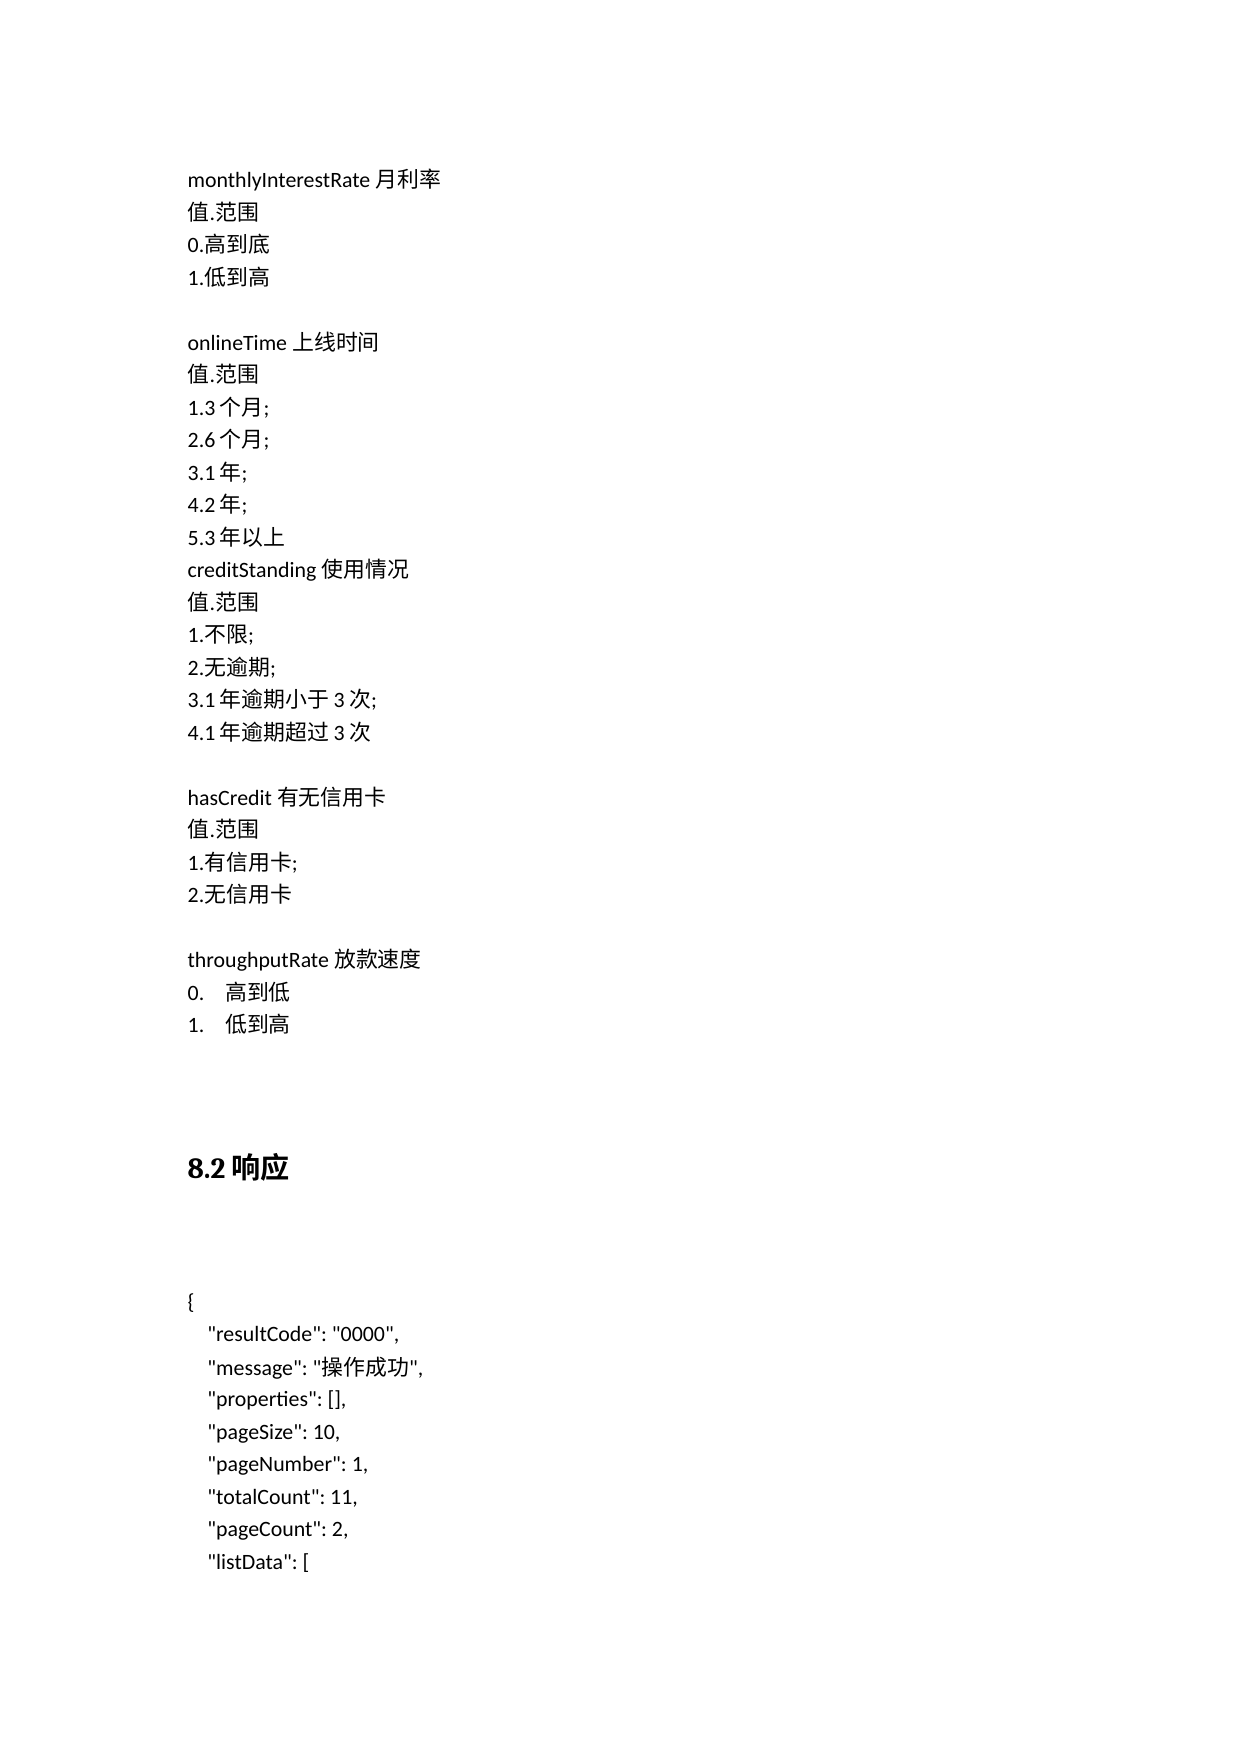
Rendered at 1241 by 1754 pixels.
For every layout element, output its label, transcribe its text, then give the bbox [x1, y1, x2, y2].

text 2.无逾期; [187, 649, 1053, 682]
text 值.范围 [187, 357, 1053, 389]
text 1.3个月; [187, 389, 1053, 422]
list 高到低 [187, 974, 1053, 1007]
text 3.1年逾期小于3次; [187, 682, 1053, 714]
text 4.1年逾期超过3次 [187, 714, 1053, 747]
text monthlyInterestRate 月利率 [187, 162, 1053, 194]
text 1.不限; [187, 617, 1053, 649]
text 值.范围 [187, 194, 1053, 227]
text 1.有信用卡; [187, 844, 1053, 877]
text 1.低到高 [187, 259, 1053, 292]
subtitle 8.2响应 [187, 1134, 1053, 1199]
text 3.1年; [187, 454, 1053, 487]
text throughputRate 放款速度 [187, 942, 1053, 974]
text creditStanding 使用情况 [187, 552, 1053, 584]
text "properties": [], [187, 1382, 1053, 1415]
text 5.3年以上 [187, 519, 1053, 552]
text 值.范围 [187, 584, 1053, 617]
text hasCredit 有无信用卡 [187, 779, 1053, 812]
text 2.6个月; [187, 422, 1053, 454]
text 0.高到底 [187, 227, 1053, 259]
text "listData": [ [187, 1545, 1053, 1577]
text 值.范围 [187, 812, 1053, 844]
text { [187, 1285, 1053, 1317]
text "totalCount": 11, [187, 1480, 1053, 1512]
text 2.无信用卡 [187, 877, 1053, 909]
text onlineTime 上线时间 [187, 324, 1053, 357]
text "message": "操作成功", [187, 1350, 1053, 1382]
text "pageSize": 10, [187, 1415, 1053, 1447]
list 低到高 [187, 1007, 1053, 1039]
text "resultCode": "0000", [187, 1317, 1053, 1350]
text "pageCount": 2, [187, 1512, 1053, 1545]
text 4.2年; [187, 487, 1053, 519]
text "pageNumber": 1, [187, 1447, 1053, 1480]
